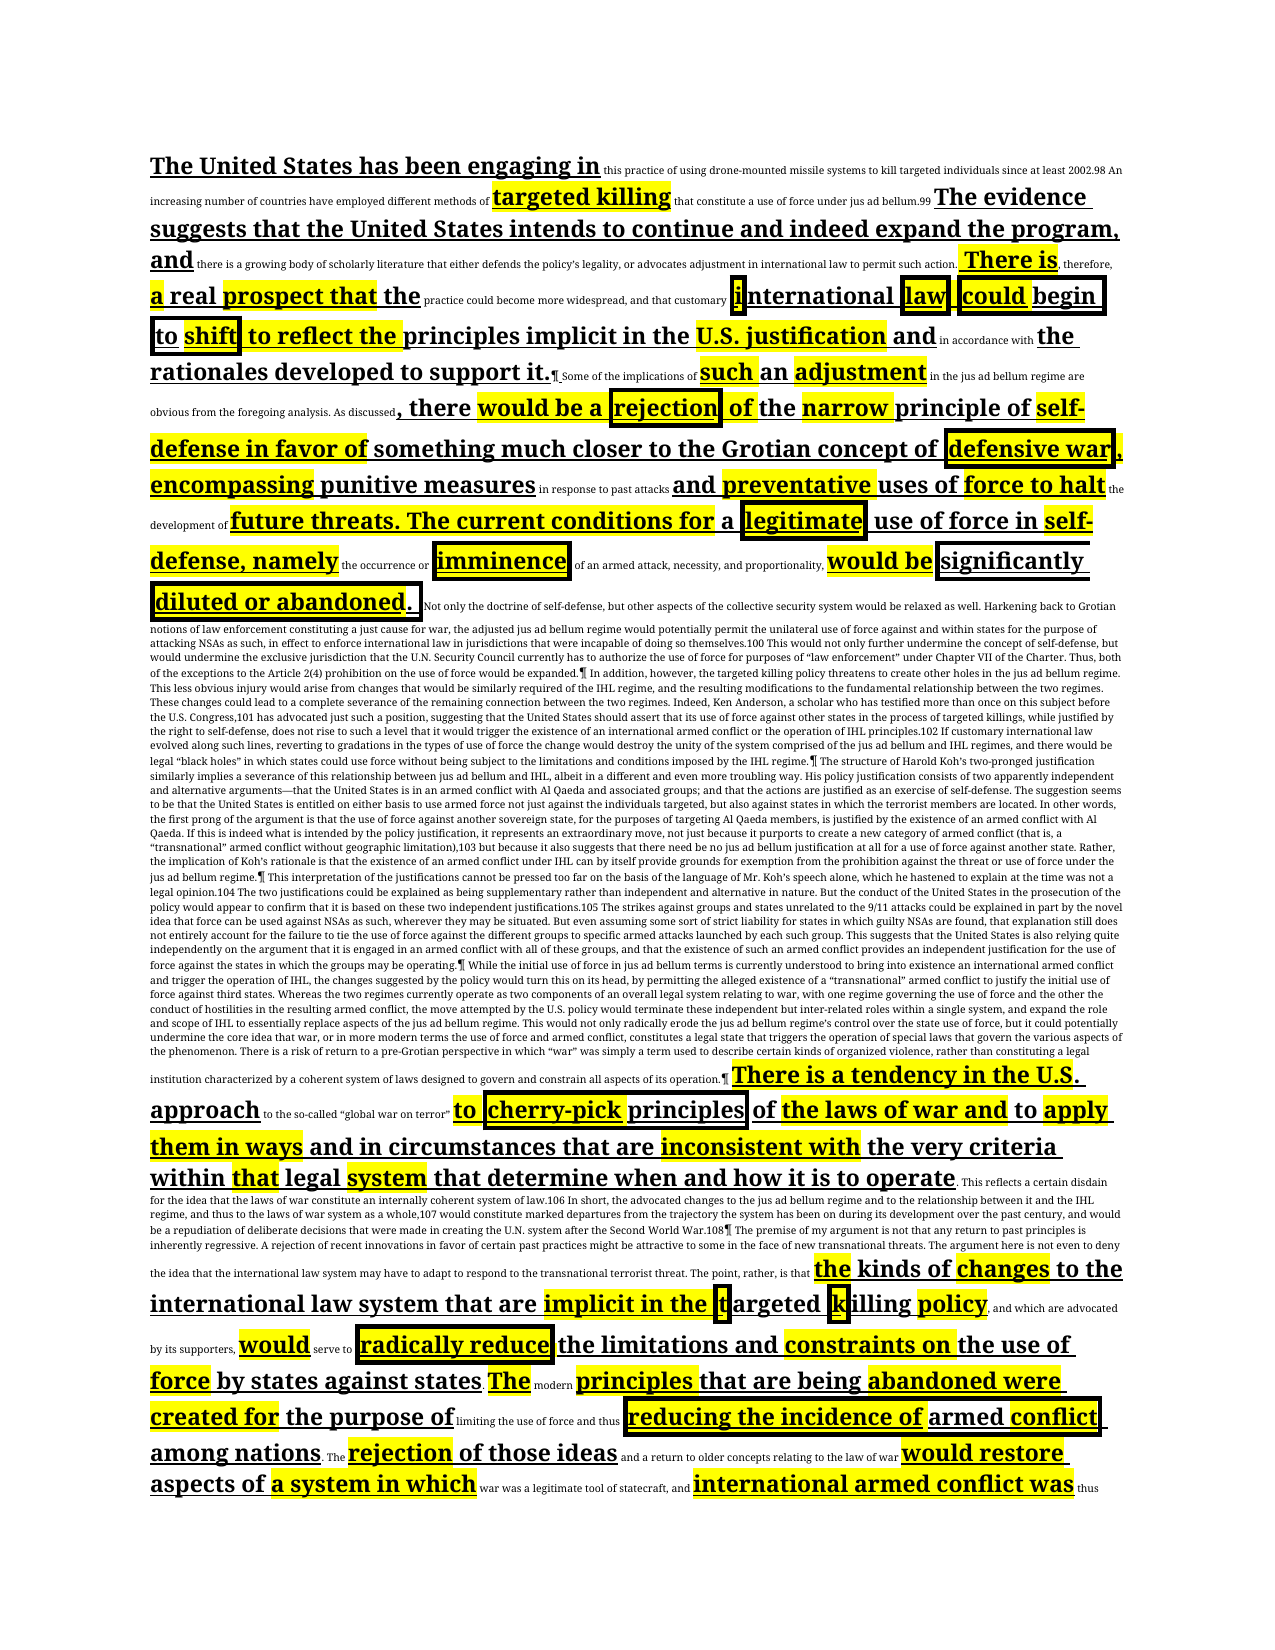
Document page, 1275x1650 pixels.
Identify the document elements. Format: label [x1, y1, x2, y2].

text [150, 150, 1125, 1499]
